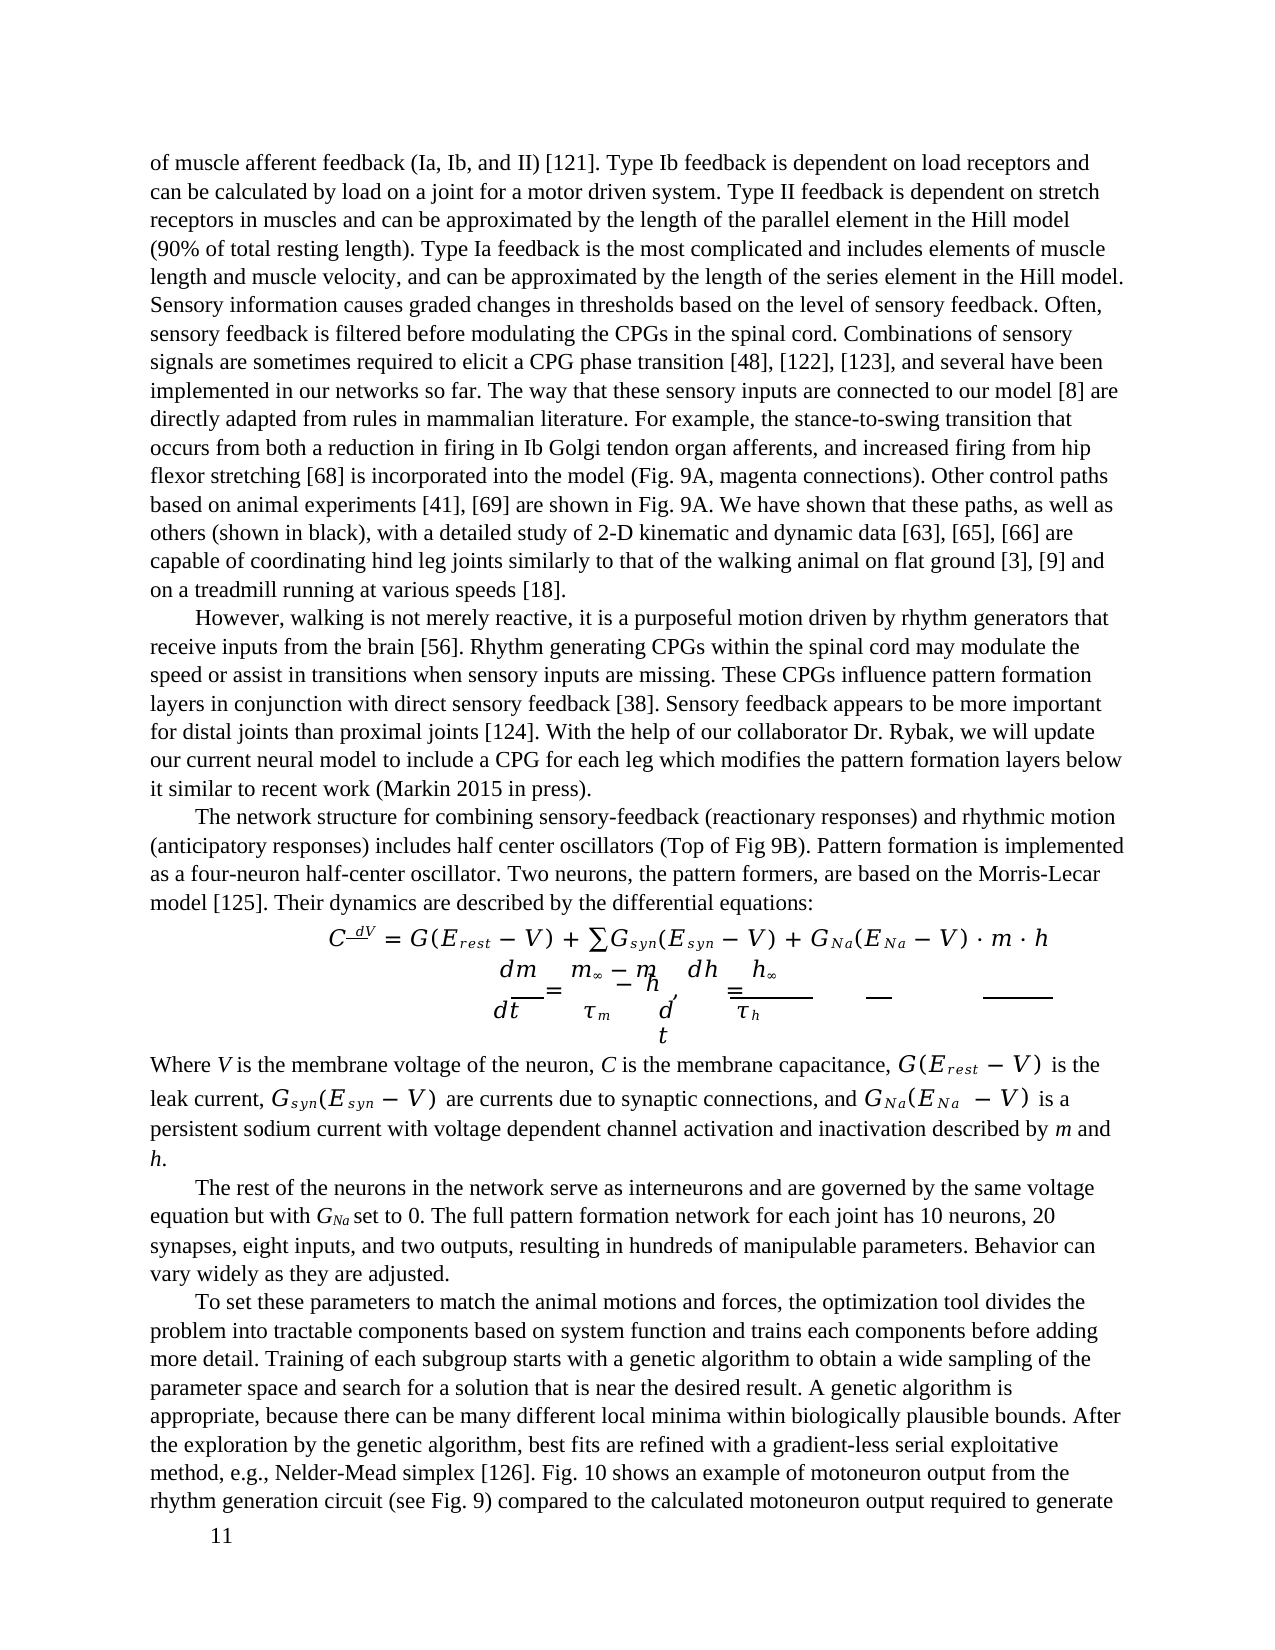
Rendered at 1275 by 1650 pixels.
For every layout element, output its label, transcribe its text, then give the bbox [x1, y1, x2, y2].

text 𝑑𝑡 [658, 998, 680, 1048]
text of muscle afferent feedback (Ia, Ib, and II) [121]. Type Ib feedback is dependent on load receptors and can be calculated by load on a joint for a motor driven system. Type II feedback is dependent on stretch receptors in muscles and can be approximated by the length of the parallel element in the Hill model (90% of total resting length). Type Ia feedback is the most complicated and includes elements of muscle length and muscle velocity, and can be approximated by the length of the series element in the Hill model. Sensory information causes graded changes in thresholds based on the level of sensory feedback. Often, sensory feedback is filtered before modulating the CPGs in the spinal cord. Combinations of sensory signals are sometimes required to elicit a CPG phase transition [48], [122], [123], and several have been implemented in our networks so far. The way that these sensory inputs are connected to our model [8] are directly adapted from rules in mammalian literature. For example, the stance-to-swing transition that occurs from both a reduction in firing in Ib Golgi tendon organ afferents, and increased firing from hip flexor stretching [68] is incorporated into the model (Fig. 9A, magenta connections). Other control paths based on animal experiments [41], [69] are shown in Fig. 9A. We have shown that these paths, as well as others (shown in black), with a detailed study of 2-D kinematic and dynamic data [63], [65], [66] are capable of coordinating hind leg joints similarly to that of the walking animal on flat ground [3], [9] and on a treadmill running at various speeds [18]. [150, 149, 1126, 602]
text 𝜏𝑚 [525, 998, 610, 1023]
text 𝑑𝑚 = 𝑚∞ − 𝑚 , 𝑑ℎ = ℎ∞ − ℎ [495, 959, 780, 996]
text Where V is the membrane voltage of the neuron, C is the membrane capacitance, 𝐺(𝐸𝑟𝑒𝑠𝑡 − 𝑉) is the leak current, 𝐺𝑠𝑦𝑛(𝐸𝑠𝑦𝑛 − 𝑉) are currents due to synaptic connections, and 𝐺𝑁𝑎(𝐸𝑁𝑎 − 𝑉) is a persistent sodium current with voltage dependent channel activation and inactivation described by m and h. [150, 1049, 1117, 1171]
text 𝜏ℎ [736, 998, 1154, 1023]
text equation but with GNa set to 0. The full pattern formation network for each joint has 10 neurons, 20 synapses, eight inputs, and two outputs, resulting in hundreds of manipulable parameters. Behavior can vary widely as they are adjusted. [150, 1202, 1098, 1286]
text 𝑑𝑡 [139, 998, 521, 1023]
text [150, 1288, 1124, 1514]
text 𝐶 𝑑𝑉 = 𝐺(𝐸𝑟𝑒𝑠𝑡 − 𝑉) + ∑𝐺𝑠𝑦𝑛(𝐸𝑠𝑦𝑛 − 𝑉) + 𝐺𝑁𝑎(𝐸𝑁𝑎 − 𝑉) ⋅ 𝑚 ⋅ ℎ [328, 922, 1154, 951]
text The network structure for combining sensory-feedback (reactionary responses) and rhythmic motion (anticipatory responses) includes half center oscillators (Top of Fig 9B). Pattern formation is implemented as a four-neuron half-center oscillator. Two neurons, the pattern formers, are based on the Morris-Lecar model [125]. Their dynamics are described by the differential equations: [150, 803, 1127, 915]
text However, walking is not merely reactive, it is a purposeful motion driven by rhythm generators that receive inputs from the brain [56]. Rhythm generating CPGs within the spinal cord may modulate the speed or assist in transitions when sensory inputs are missing. These CPGs influence pattern formation layers in conjunction with direct sensory feedback [38]. Sensory feedback appears to be more important for distal joints than proximal joints [124]. With the help of our collaborator Dr. Rybak, we will update our current neural model to include a CPG for each leg which modifies the pattern formation layers below it similar to recent work (Markin 2015 in press). [150, 604, 1125, 801]
text The rest of the neurons in the network serve as interneurons and are governed by the same voltage [195, 1175, 1154, 1200]
